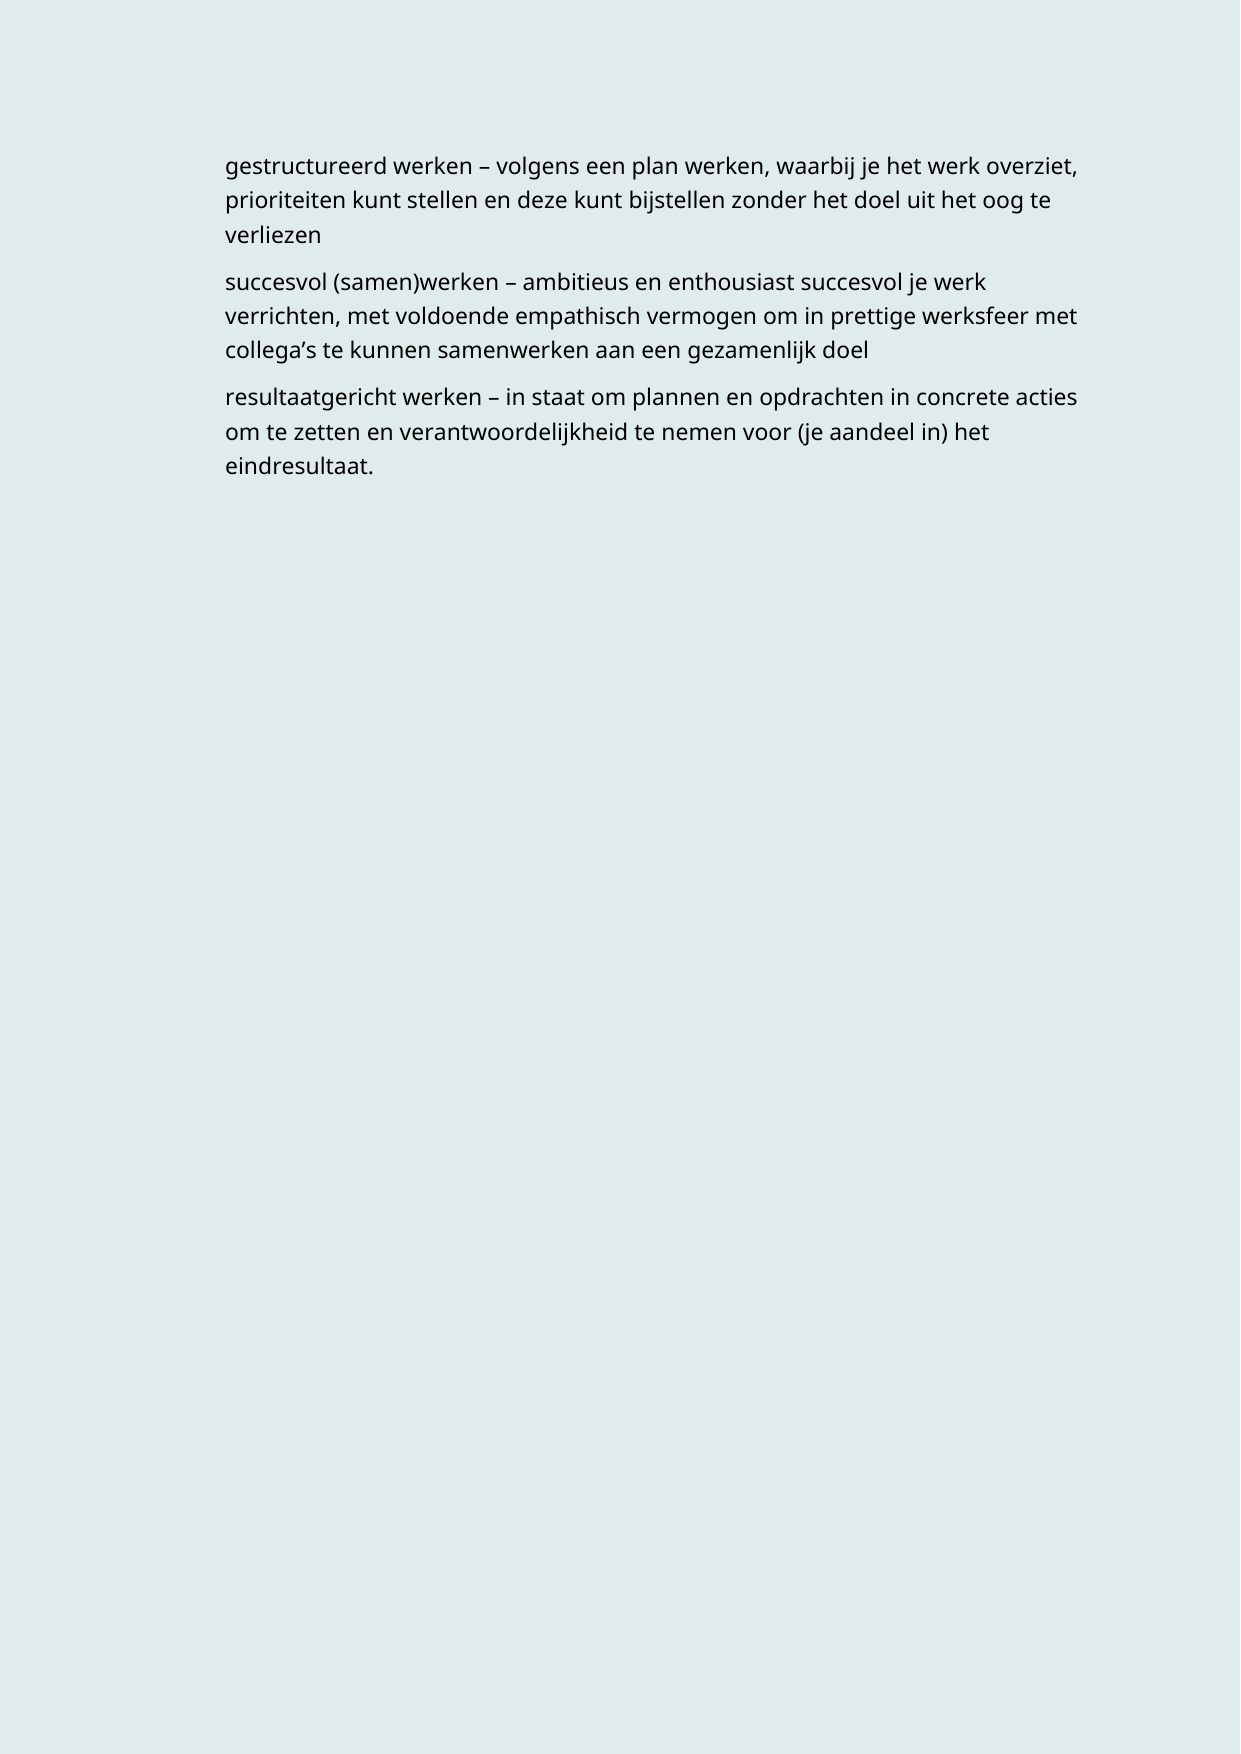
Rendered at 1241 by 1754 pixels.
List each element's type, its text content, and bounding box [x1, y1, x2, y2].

text succesvol (samen)werken – ambitieus en enthousiast succesvol je werk verrichten, met voldoende empathisch vermogen om in prettige werksfeer met collega’s te kunnen samenwerken aan een gezamenlijk doel [225, 266, 1090, 366]
text gestructureerd werken – volgens een plan werken, waarbij je het werk overziet, prioriteiten kunt stellen en deze kunt bijstellen zonder het doel uit het oog te verliezen [225, 150, 1090, 250]
text resultaatgericht werken – in staat om plannen en opdrachten in concrete acties om te zetten en verantwoordelijkheid te nemen voor (je aandeel in) het eindresultaat. [225, 381, 1090, 481]
